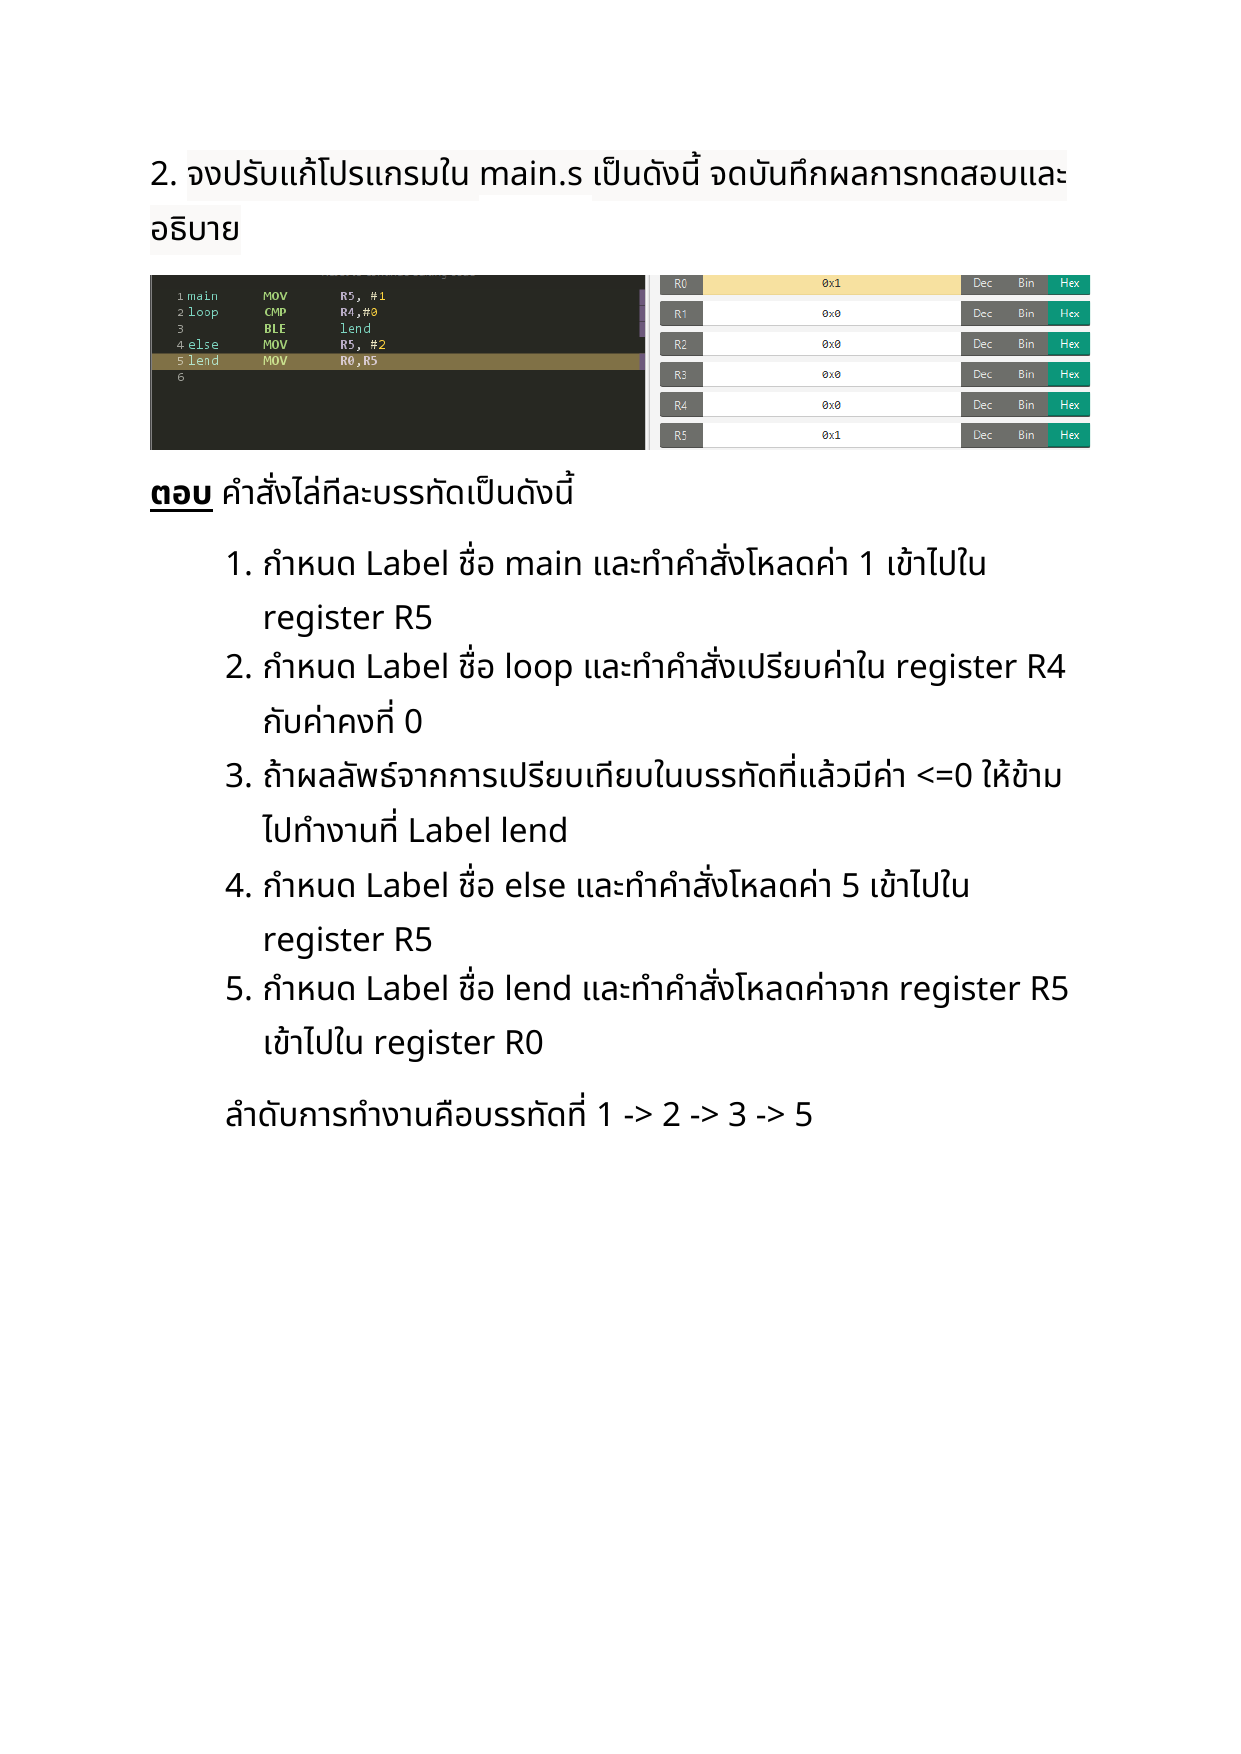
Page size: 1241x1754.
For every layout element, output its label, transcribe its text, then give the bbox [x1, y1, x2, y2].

text 2. จงปรับแก้โปรแกรมใน main.s เป็นดังนี้ จดบันทึกผลการทดสอบและอธิบาย [150, 150, 1090, 255]
list กำหนด Label ชื่อ loop และทำคำสั่งเปรียบค่าใน register R4 กับค่าคงที่ 0 [225, 643, 1090, 748]
picture [150, 275, 1091, 450]
text ตอบ คำสั่งไล่ทีละบรรทัดเป็นดังนี้ [150, 469, 1090, 519]
list ถ้าผลลัพธ์จากการเปรียบเทียบในบรรทัดที่แล้วมีค่า <=0 ให้ข้ามไปทำงานที่ Label lend [225, 752, 1090, 857]
text ลำดับการทำงานคือบรรทัดที่ 1 -> 2 -> 3 -> 5 [225, 1090, 1090, 1141]
list กำหนด Label ชื่อ main และทำคำสั่งโหลดค่า 1 เข้าไปใน register R5 [225, 540, 1090, 639]
list กำหนด Label ชื่อ lend และทำคำสั่งโหลดค่าจาก register R5 เข้าไปใน register R0 [225, 964, 1090, 1070]
list กำหนด Label ชื่อ else และทำคำสั่งโหลดค่า 5 เข้าไปใน register R5 [225, 861, 1090, 961]
